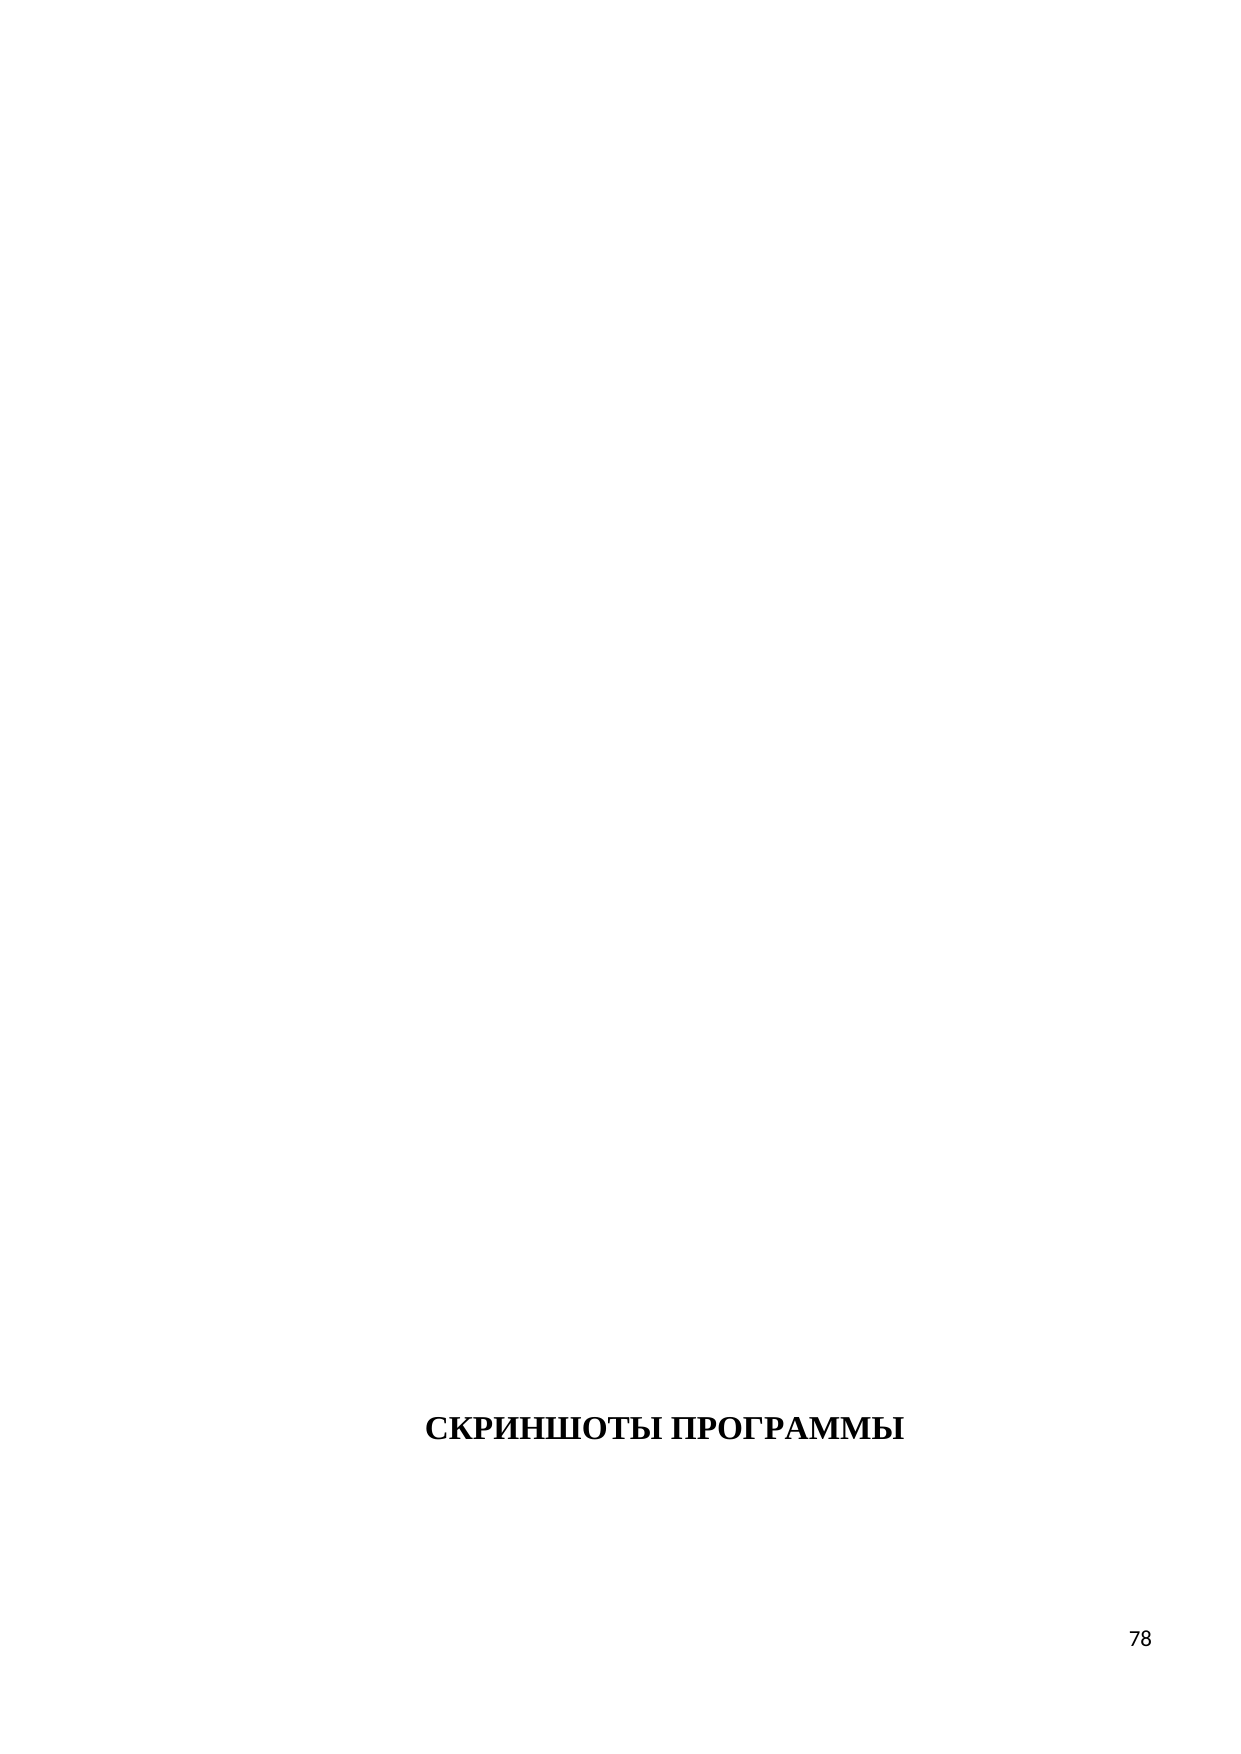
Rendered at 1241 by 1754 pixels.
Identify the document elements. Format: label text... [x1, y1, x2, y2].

text СКРИНШОТЫ ПРОГРАММЫ [177, 1409, 1152, 1447]
